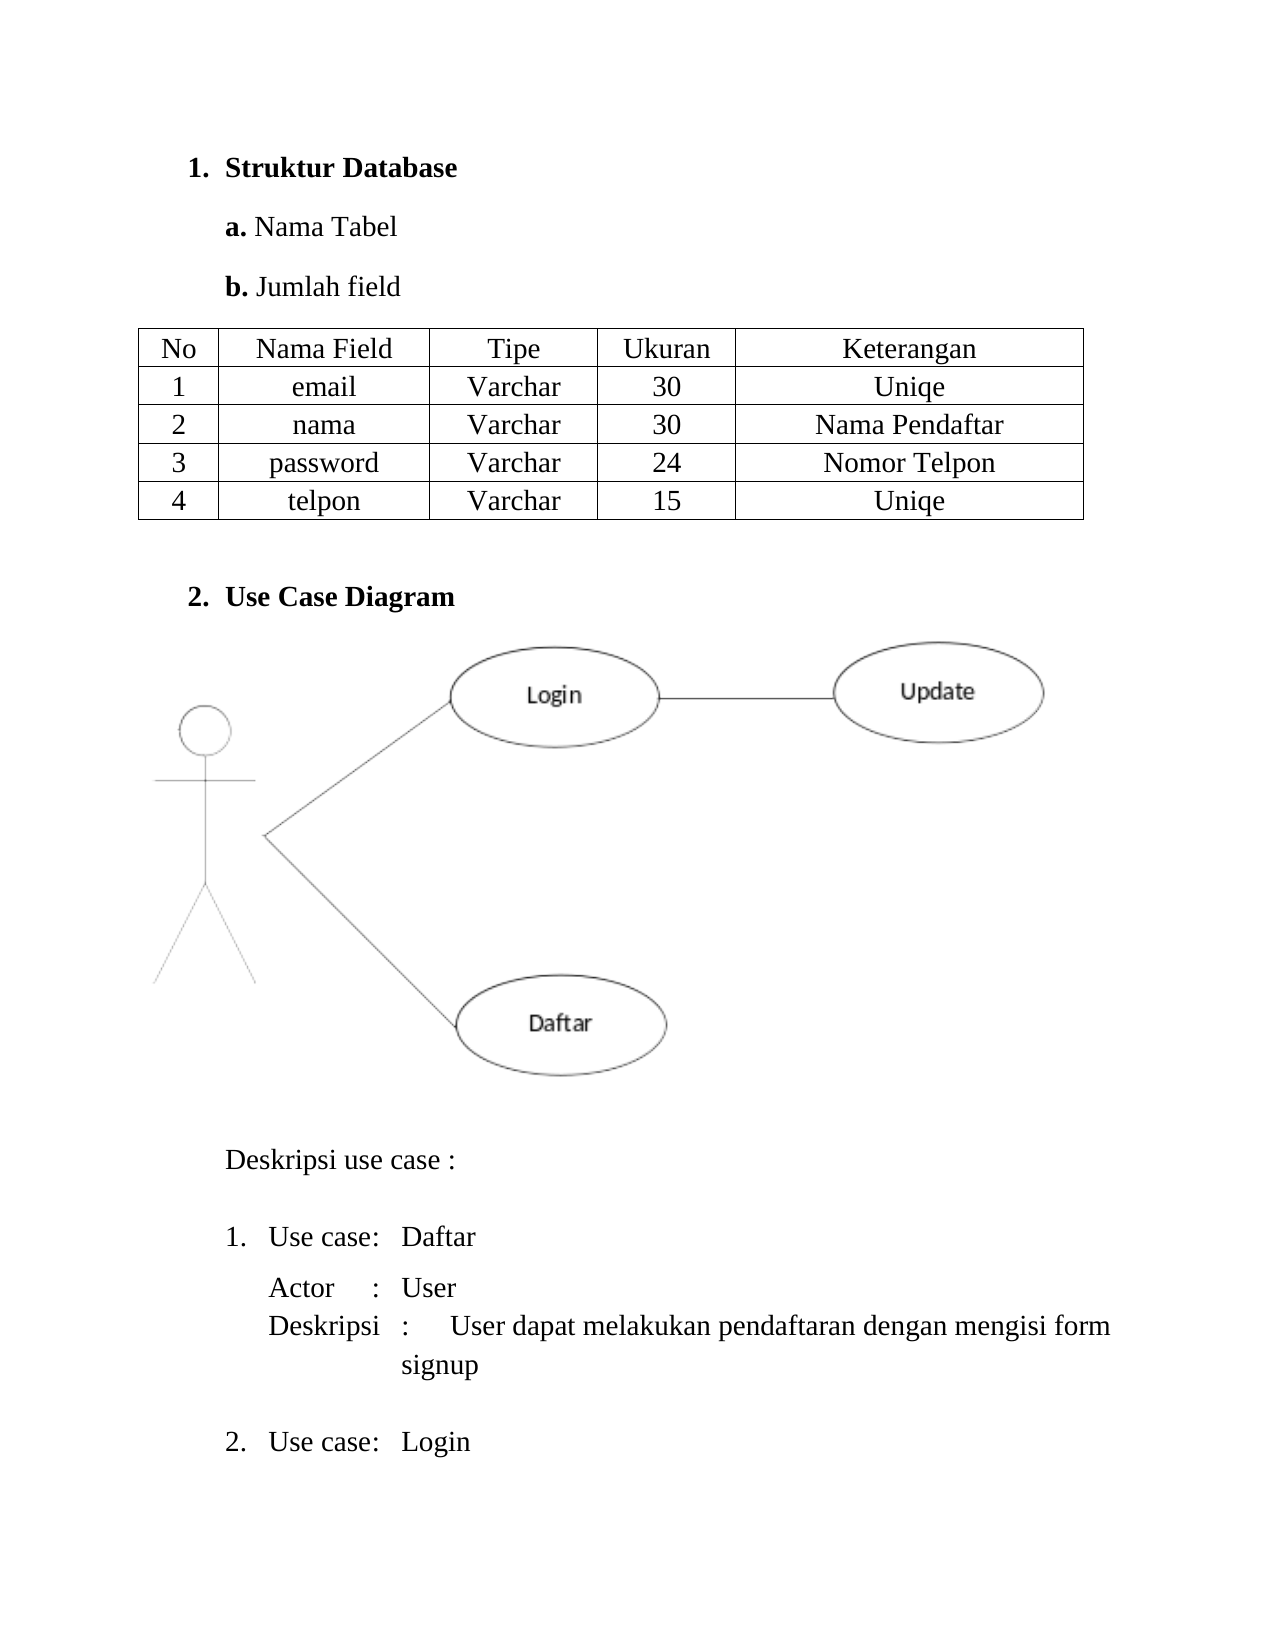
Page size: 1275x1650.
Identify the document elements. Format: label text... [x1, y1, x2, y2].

table_cell Uniqe [736, 367, 1083, 404]
table_cell 15 [598, 482, 735, 519]
table_cell Varchar [430, 444, 597, 481]
table_cell Nama Pendaftar [736, 405, 1083, 442]
table_cell Uniqe [736, 482, 1083, 519]
table_cell 24 [598, 444, 735, 481]
table_cell Varchar [430, 367, 597, 404]
table_header Tipe [430, 329, 597, 366]
table_header Nama Field [219, 329, 429, 366]
list Struktur Database [187, 150, 1125, 183]
list Use case : Daftar [225, 1219, 1125, 1253]
table_cell telpon [219, 482, 429, 519]
table_header Ukuran [598, 329, 735, 366]
list Use Case Diagram [187, 579, 1125, 613]
table_cell 30 [598, 367, 735, 404]
list Actor : User [268, 1270, 1125, 1303]
table_cell Varchar [430, 405, 597, 442]
table_cell 4 [139, 482, 218, 519]
list Deskripsi use case : [225, 1142, 1125, 1176]
table_cell password [219, 444, 429, 481]
table_header Keterangan [736, 329, 1083, 366]
table_cell Nomor Telpon [736, 444, 1083, 481]
table_cell nama [219, 405, 429, 442]
list Use case : Login [225, 1424, 1125, 1457]
text a. Nama Tabel [225, 209, 1125, 243]
list Deskripsi : User dapat melakukan pendaftaran dengan mengisi form signup [268, 1308, 1125, 1380]
table_cell email [219, 367, 429, 404]
text b. Jumlah field [225, 269, 1125, 302]
table_header No [139, 329, 218, 366]
table_cell 3 [139, 444, 218, 481]
table_cell 2 [139, 405, 218, 442]
table_cell 30 [598, 405, 735, 442]
table_cell Varchar [430, 482, 597, 519]
table_cell 1 [139, 367, 218, 404]
